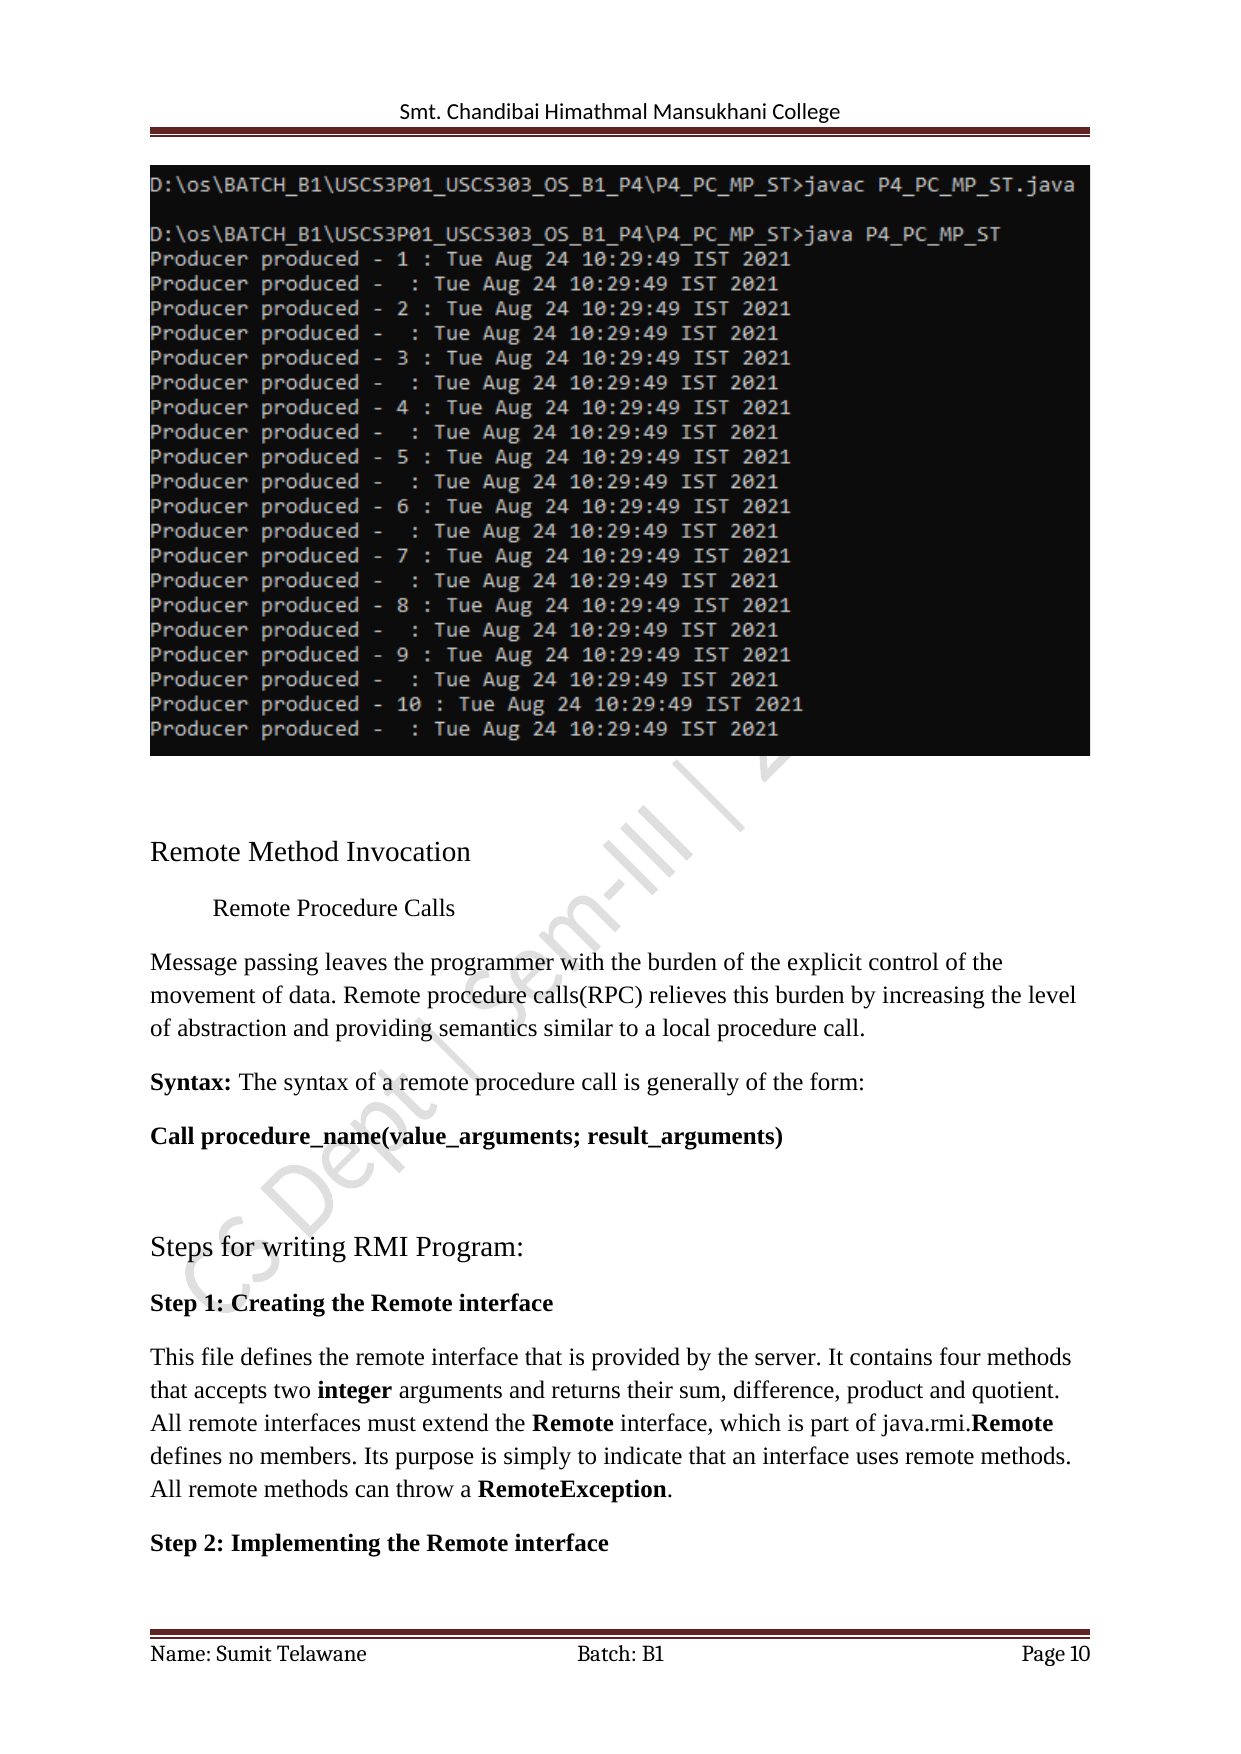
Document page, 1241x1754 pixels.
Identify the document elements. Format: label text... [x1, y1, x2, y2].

text Remote Procedure Calls [150, 893, 1090, 922]
picture [150, 165, 1091, 756]
text Syntax: The syntax of a remote procedure call is generally of the form: [150, 1067, 1090, 1096]
text This file defines the remote interface that is provided by the server. It contains four methods that accepts two integer arguments and returns their sum, difference, product and quotient. All remote interfaces must extend the Remote interface, which is part of java.rmi.Remote defines no members. Its purpose is simply to indicate that an interface uses remote methods. All remote methods can throw a RemoteException. [150, 1342, 1090, 1503]
text Step 1: Creating the Remote interface [150, 1288, 1090, 1317]
text Remote Method Invocation [150, 834, 1090, 868]
text Steps for writing RMI Program: [150, 1229, 1090, 1262]
text Step 2: Implementing the Remote interface [150, 1528, 1090, 1557]
text Call procedure_name(value_arguments; result_arguments) [150, 1121, 1090, 1150]
text Message passing leaves the programmer with the burden of the explicit control of the movement of data. Remote procedure calls(RPC) relieves this burden by increasing the level of abstraction and providing semantics similar to a local procedure call. [150, 947, 1090, 1042]
